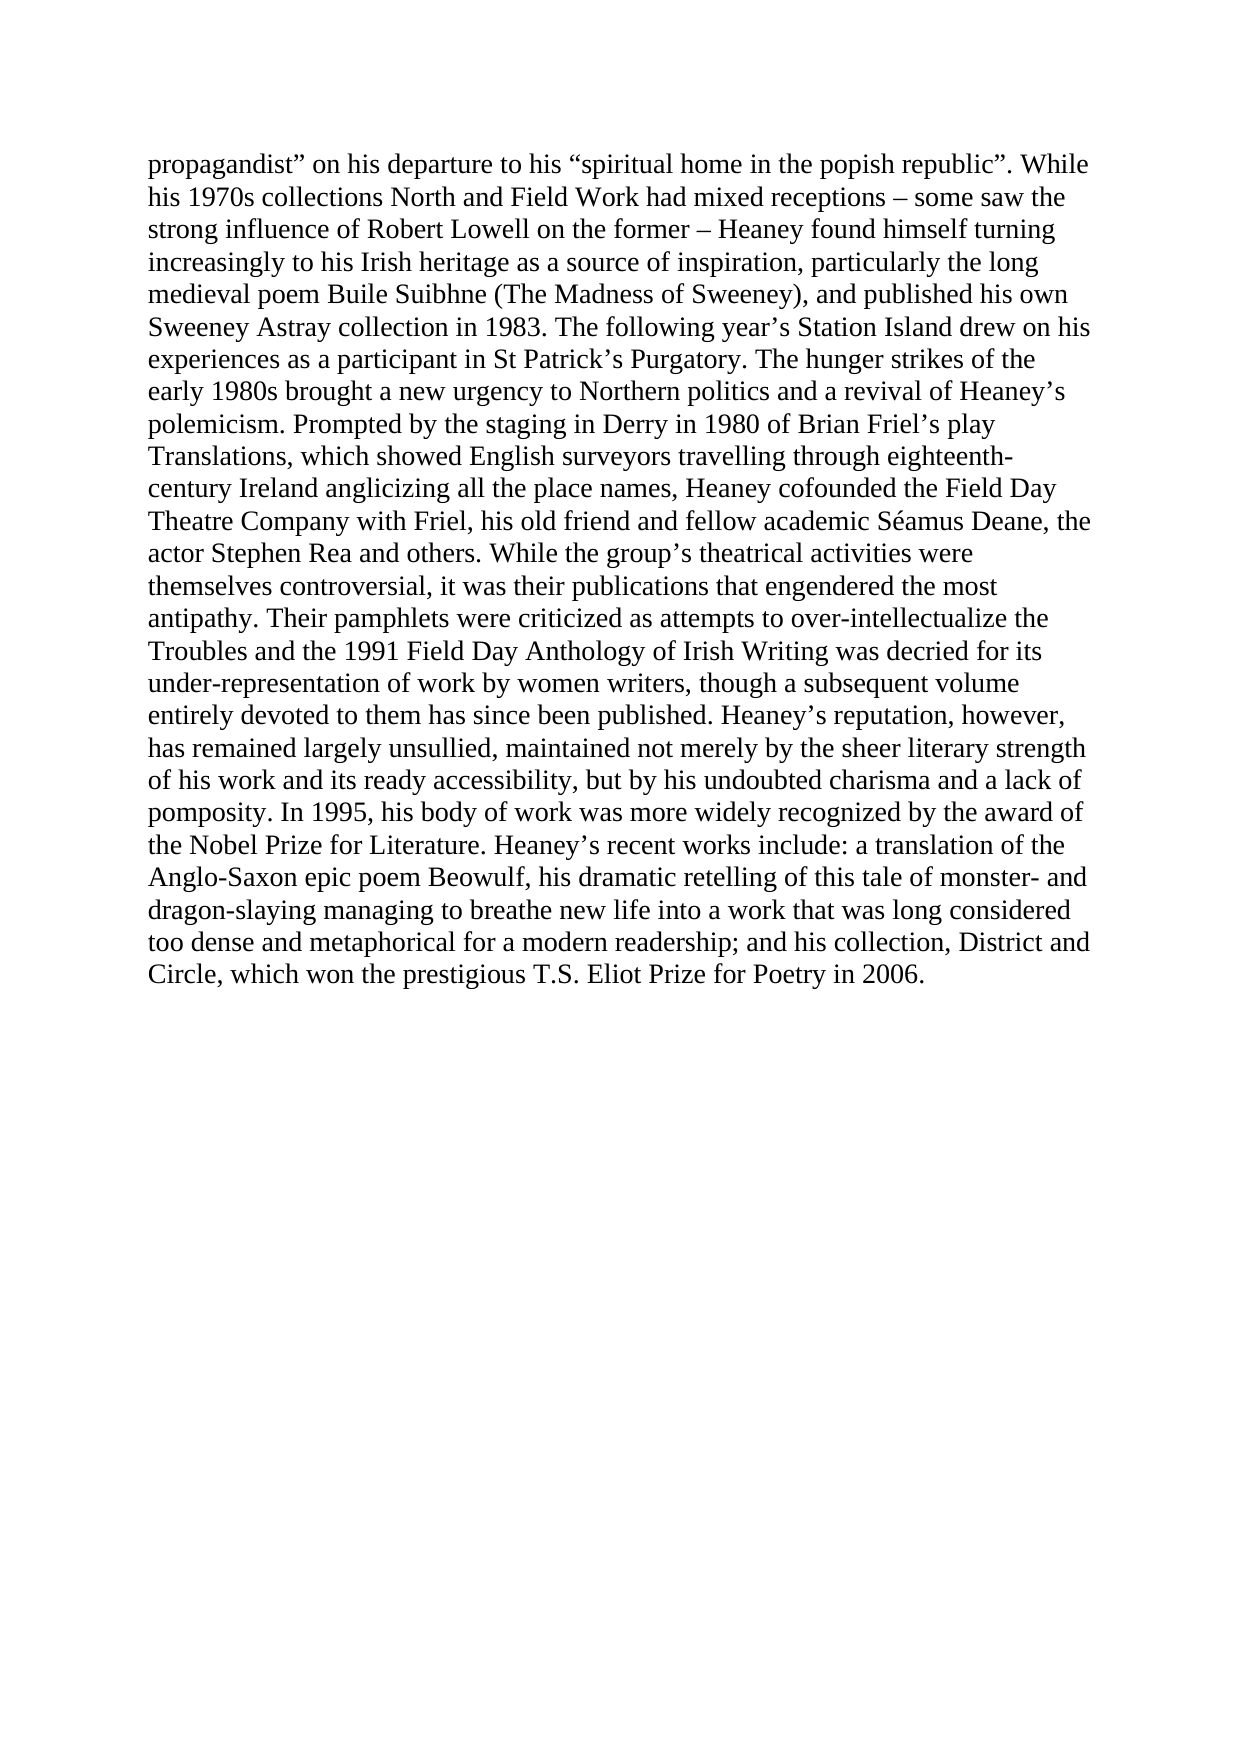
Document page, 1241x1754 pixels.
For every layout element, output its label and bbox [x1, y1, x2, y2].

text [148, 148, 1093, 990]
